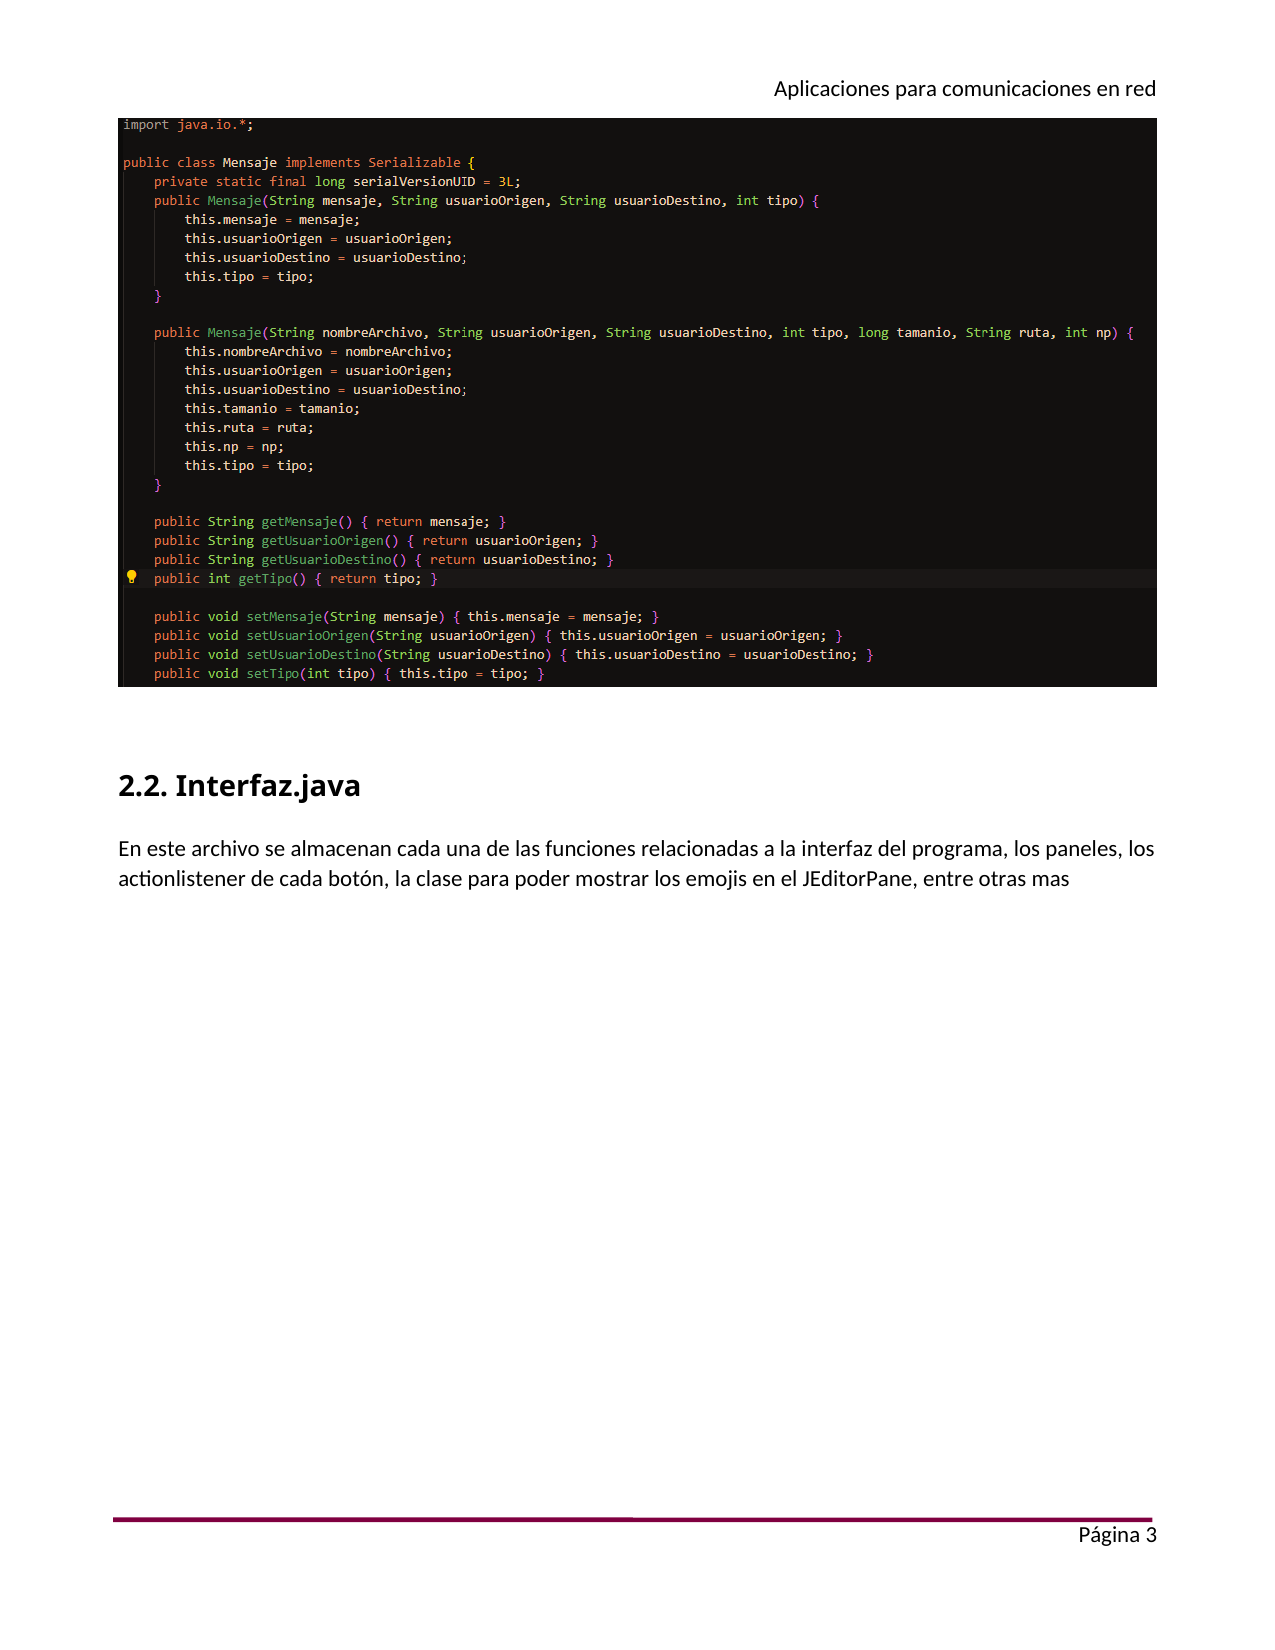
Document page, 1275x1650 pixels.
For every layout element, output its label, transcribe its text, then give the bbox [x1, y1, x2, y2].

text En este archivo se almacenan cada una de las funciones relacionadas a la interfaz del programa, los paneles, los actionlistener de cada botón, la clase para poder mostrar los emojis en el JEditorPane, entre otras mas [118, 834, 1157, 892]
picture [118, 118, 1157, 687]
text 2.2. Interfaz.java [118, 765, 1157, 804]
